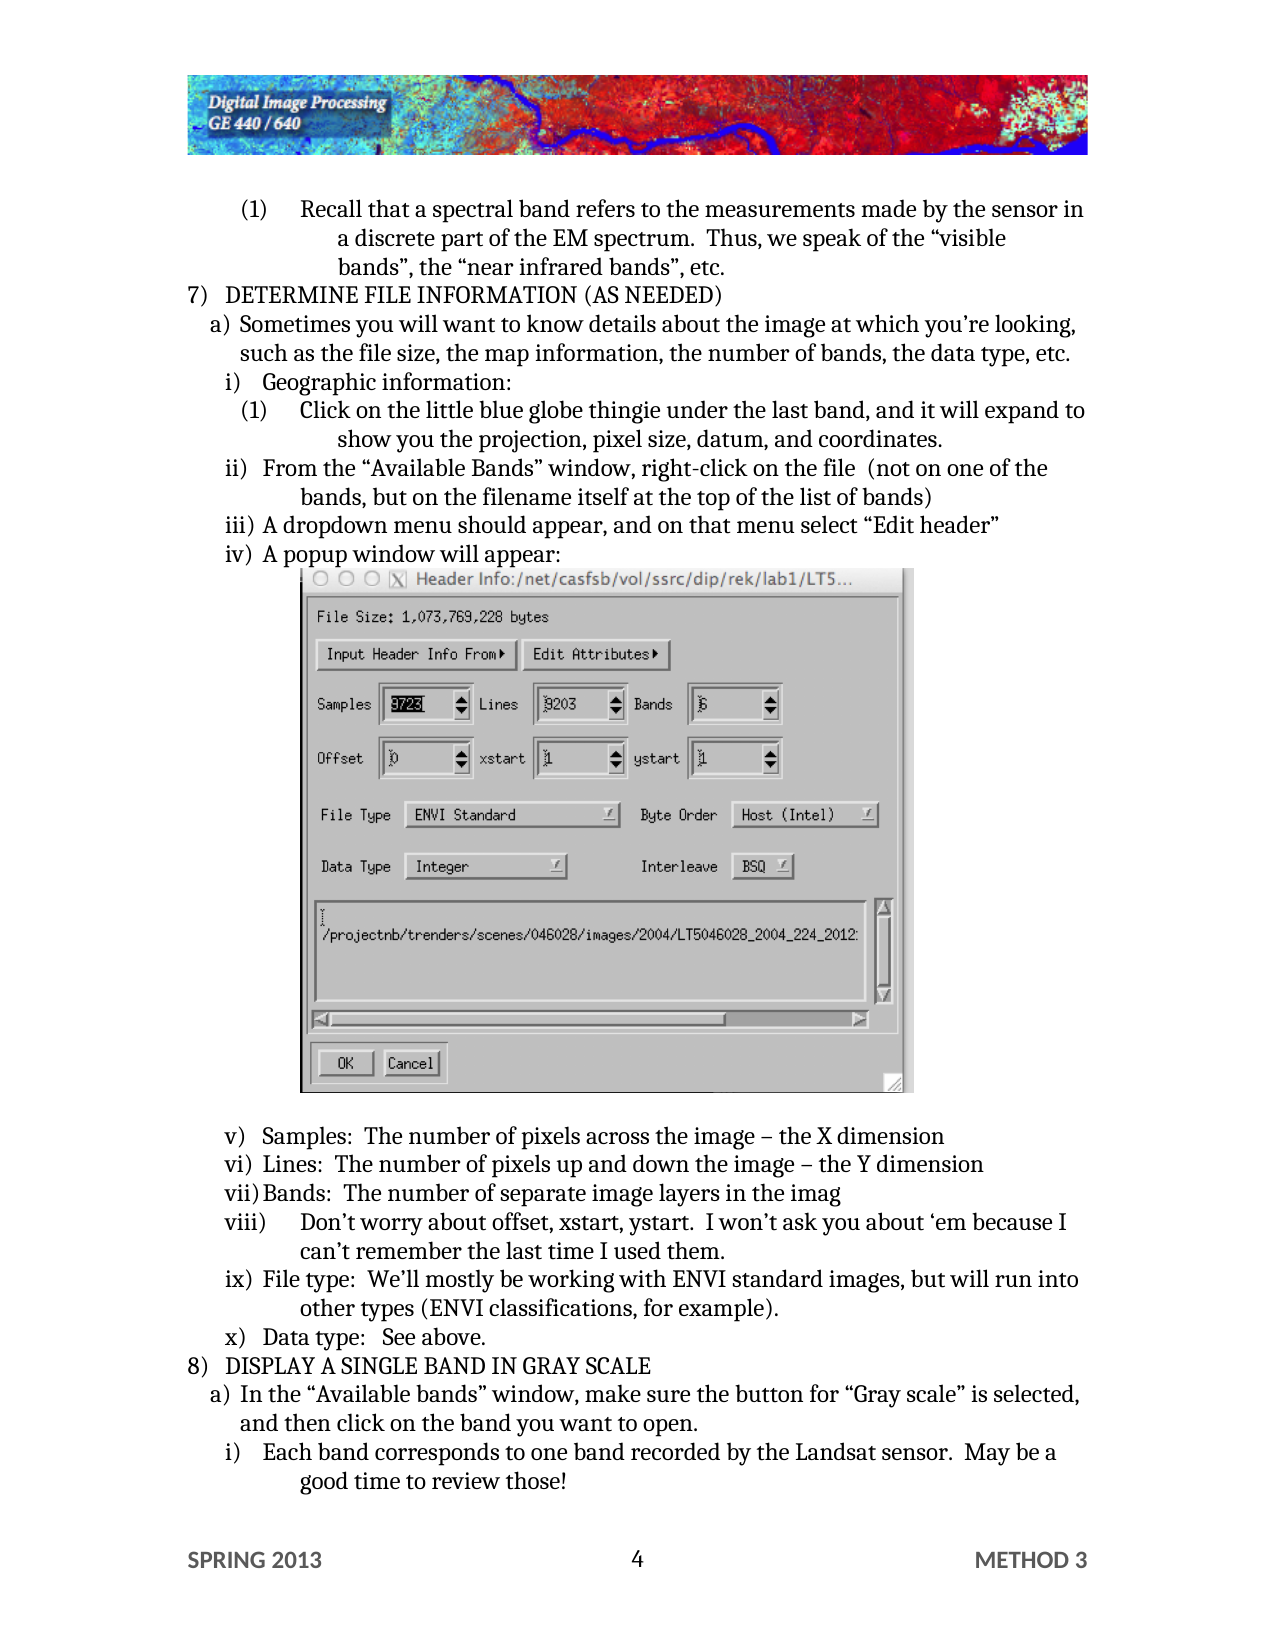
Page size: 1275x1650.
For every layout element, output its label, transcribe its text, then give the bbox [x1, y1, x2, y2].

list Lines: The number of pixels up and down the image – the Y dimension [225, 1150, 1087, 1179]
list Geographic information: [225, 367, 1087, 396]
list In the “Available bands” window, make sure the button for “Gray scale” is selected, and then click on the band you want to open. [210, 1380, 1087, 1438]
list Recall that a spectral band refers to the measurements made by the sensor in a discrete part of the EM spectrum. Thus, we speak of the “visible bands”, the “near infrared bands”, etc. [240, 195, 1087, 281]
list File type: We’ll mostly be working with ENVI standard images, but will run into other types (ENVI classifications, for example). [225, 1265, 1087, 1323]
list Each band corresponds to one band recorded by the Landsat sensor. May be a good time to review those! [225, 1438, 1087, 1495]
picture [187, 75, 1088, 155]
list Bands: The number of separate image layers in the imag [225, 1179, 1087, 1208]
list Data type: See above. [225, 1323, 1087, 1352]
list Samples: The number of pixels across the image – the X dimension [225, 1122, 1087, 1150]
list A dropdown menu should appear, and on that menu select “Edit header” [225, 511, 1087, 540]
list A popup window will appear: [225, 540, 1087, 569]
list DETERMINE FILE INFORMATION (AS NEEDED) [187, 281, 1087, 310]
list Don’t worry about offset, xstart, ystart. I won’t ask you about ‘em because I can’t remember the last time I used them. [225, 1208, 1087, 1265]
picture [300, 568, 914, 1093]
list Sometimes you will want to know details about the image at which you’re looking, such as the file size, the map information, the number of bands, the data type, etc. [210, 310, 1087, 367]
list Click on the little blue globe thingie under the last band, and it will expand to show you the projection, pixel size, datum, and coordinates. [240, 396, 1087, 454]
list DISPLAY A SINGLE BAND IN GRAY SCALE [187, 1352, 1087, 1380]
list From the “Available Bands” window, right-click on the file (not on one of the bands, but on the filename itself at the top of the list of bands) [225, 454, 1087, 511]
